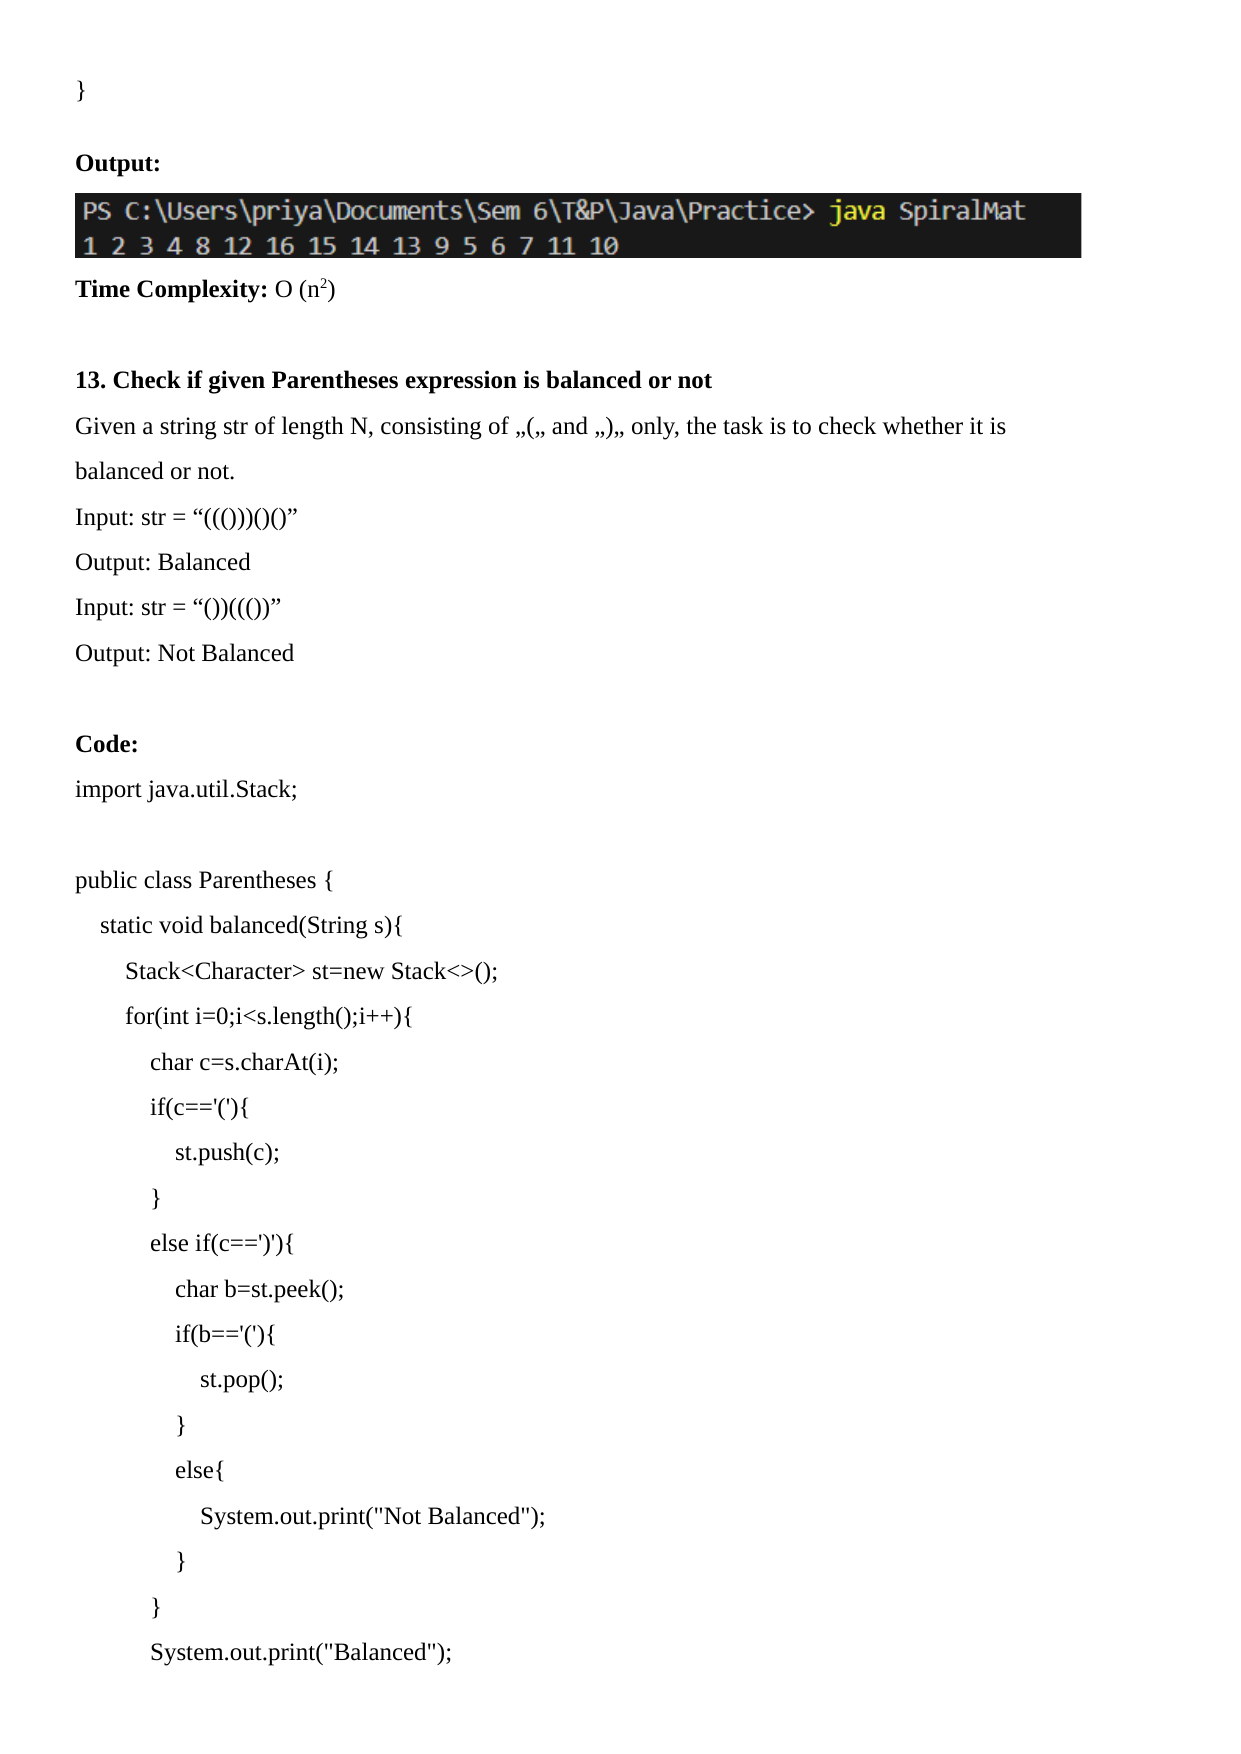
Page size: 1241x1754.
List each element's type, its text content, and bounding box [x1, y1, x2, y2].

text Input: str = “((()))()()” [75, 502, 1165, 530]
text System.out.print("Balanced"); [75, 1637, 1165, 1666]
text else if(c==')'){ [75, 1228, 1165, 1257]
text for(int i=0;i<s.length();i++){ [75, 1001, 1165, 1030]
text Stack<Character> st=new Stack<>(); [75, 956, 1165, 984]
text Output: Not Balanced [75, 638, 1165, 667]
text char b=st.peek(); [75, 1274, 1165, 1302]
text } [75, 75, 1165, 132]
text Input: str = “())((())” [75, 592, 1165, 621]
text } [75, 1183, 1165, 1212]
text 13. Check if given Parentheses expression is balanced or not [75, 365, 1165, 394]
text } [75, 1592, 1165, 1620]
text else{ [75, 1455, 1165, 1484]
text import java.util.Stack; [75, 774, 1165, 803]
text Output: Balanced [75, 547, 1165, 576]
picture [75, 193, 1082, 258]
text } [75, 1410, 1165, 1439]
text if(b=='('){ [75, 1319, 1165, 1348]
text Time Complexity: O (n2) [75, 274, 1165, 303]
text char c=s.charAt(i); [75, 1047, 1165, 1075]
text Code: [75, 729, 1165, 757]
text balanced or not. [75, 456, 1165, 485]
text Output: [75, 148, 1165, 177]
text public class Parentheses { [75, 865, 1165, 894]
text st.pop(); [75, 1364, 1165, 1393]
text static void balanced(String s){ [75, 910, 1165, 939]
text System.out.print("Not Balanced"); [75, 1501, 1165, 1529]
text Given a string str of length N, consisting of „(„ and „)„ only, the task is to check whether it is [75, 411, 1165, 439]
text st.push(c); [75, 1137, 1165, 1166]
text } [75, 1546, 1165, 1575]
text if(c=='('){ [75, 1092, 1165, 1121]
